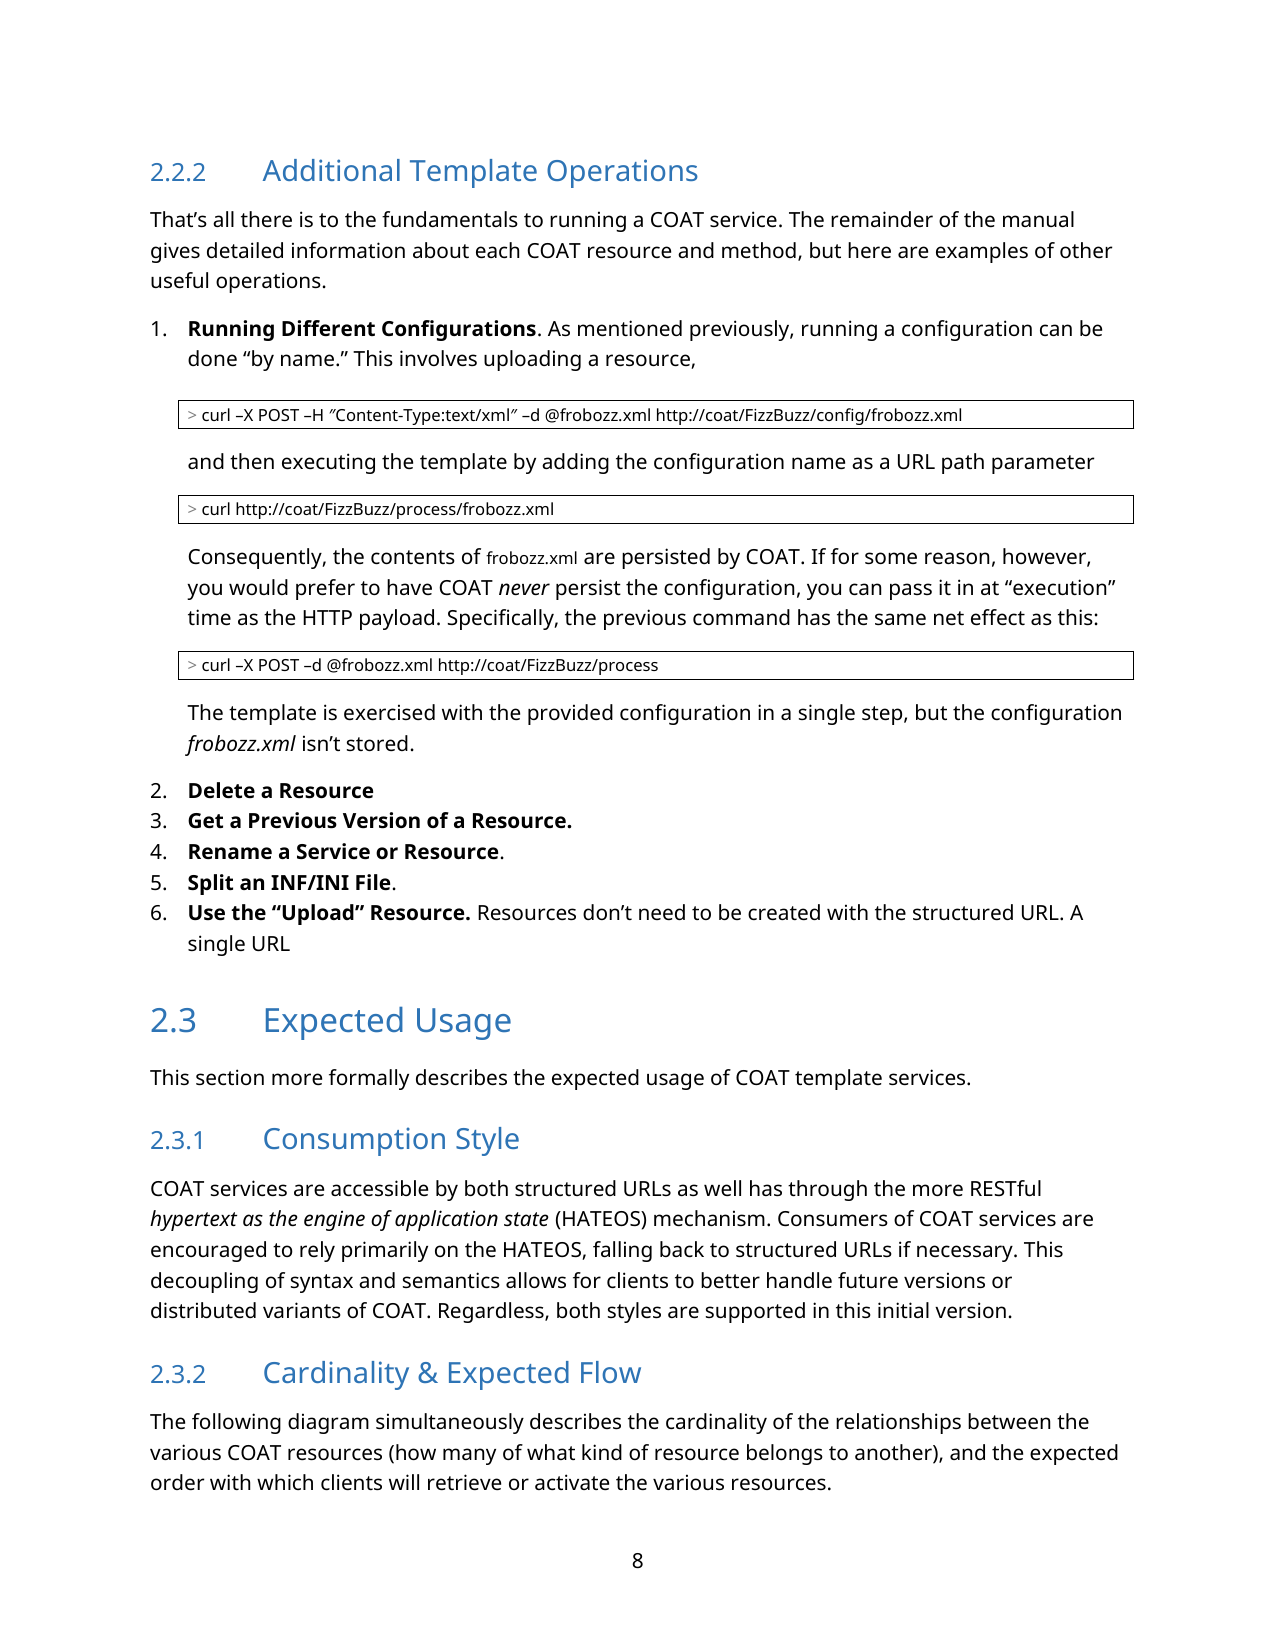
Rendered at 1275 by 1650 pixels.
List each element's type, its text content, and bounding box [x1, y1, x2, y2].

text This section more formally describes the expected usage of COAT template services. [150, 1063, 1125, 1091]
list Use the “Upload” Resource. Resources don’t need to be created with the structured URL. A single URL [150, 898, 1125, 958]
text > curl –X POST –d @frobozz.xml http://coat/FizzBuzz/process [179, 652, 1133, 679]
list Delete a Resource [150, 776, 1125, 804]
list Split an INF/INI File. [150, 868, 1125, 896]
list Get a Previous Version of a Resource. [150, 807, 1125, 835]
text Consequently, the contents of frobozz.xml are persisted by COAT. If for some reason, however, you would prefer to have COAT never persist the configuration, you can pass it in at “execution” time as the HTTP payload. Specifically, the previous command has the same net effect as this: [187, 542, 1125, 632]
subtitle Cardinality & Expected Flow [150, 1352, 1125, 1392]
text That’s all there is to the fundamentals to running a COAT service. The remainder of the manual gives detailed information about each COAT resource and method, but here are examples of other useful operations. [150, 205, 1125, 295]
list Running Different Configurations. As mentioned previously, running a configuration can be done “by name.” This involves uploading a resource, [150, 314, 1125, 373]
text COAT services are accessible by both structured URLs as well has through the more RESTful hypertext as the engine of application state (HATEOS) mechanism. Consumers of COAT services are encouraged to rely primarily on the HATEOS, falling back to structured URLs if necessary. This decoupling of syntax and semantics allows for clients to better handle future versions or distributed variants of COAT. Regardless, both styles are supported in this initial version. [150, 1174, 1125, 1325]
text and then executing the template by adding the configuration name as a URL path parameter [150, 447, 1125, 476]
text > curl –X POST –H ″Content-Type:text/xml″ –d @frobozz.xml http://coat/FizzBuzz/config/frobozz.xml [179, 401, 1133, 428]
subtitle Consumption Style [150, 1118, 1125, 1158]
list Rename a Service or Resource. [150, 837, 1125, 866]
text The following diagram simultaneously describes the cardinality of the relationships between the various COAT resources (how many of what kind of resource belongs to another), and the expected order with which clients will retrieve or activate the various resources. [150, 1407, 1125, 1497]
subtitle Expected Usage [150, 997, 1125, 1043]
subtitle Additional Template Operations [150, 150, 1125, 190]
text The template is exercised with the provided configuration in a single step, but the configuration frobozz.xml isn’t stored. [187, 698, 1125, 757]
text > curl http://coat/FizzBuzz/process/frobozz.xml [179, 496, 1133, 523]
